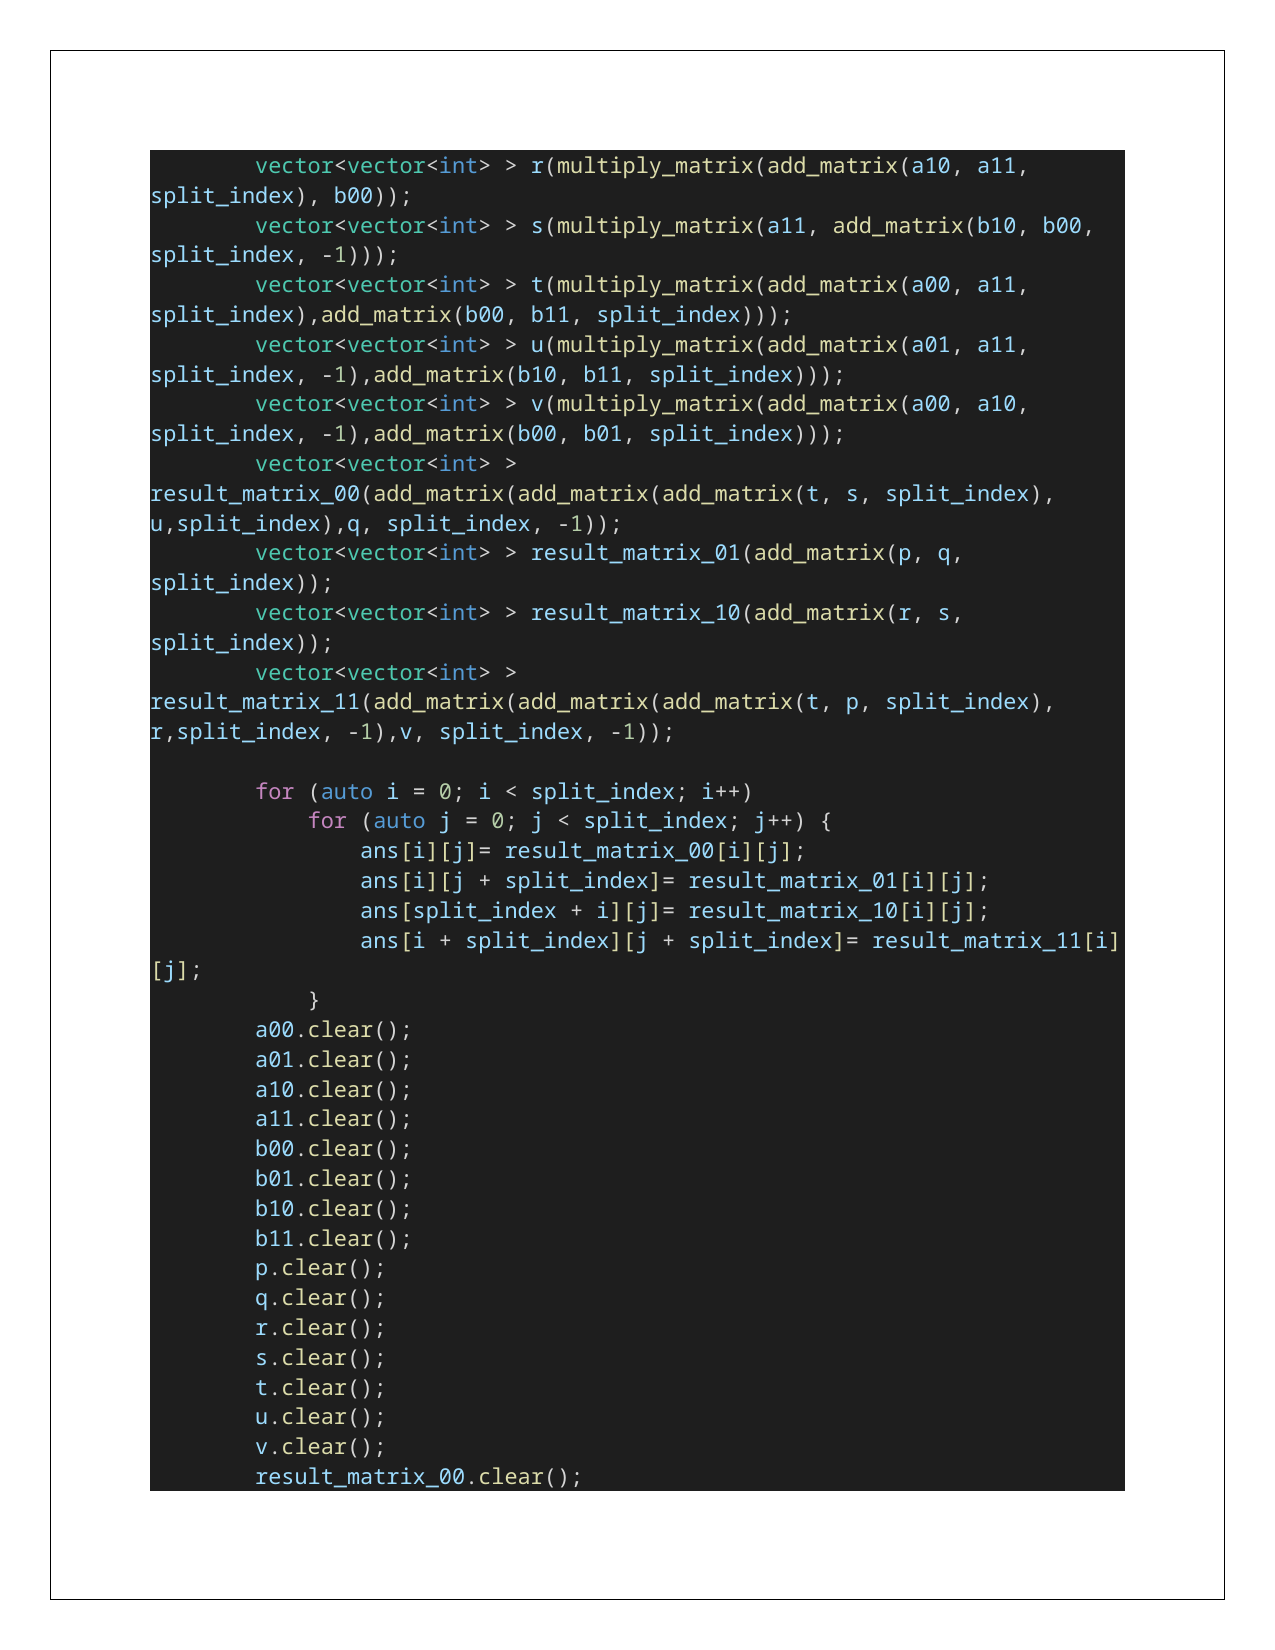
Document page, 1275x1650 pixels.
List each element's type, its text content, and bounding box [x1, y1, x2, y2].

text u.clear(); [150, 1401, 1125, 1431]
text vector<vector<int> > u(multiply_matrix(add_matrix(a01, a11, split_index, -1),add_matrix(b10, b11, split_index))); [150, 329, 1125, 388]
text vector<vector<int> > s(multiply_matrix(a11, add_matrix(b10, b00, split_index, -1))); [150, 209, 1125, 269]
text v.clear(); [150, 1431, 1125, 1461]
text ans[i][j]= result_matrix_00[i][j]; [150, 835, 1125, 865]
text vector<vector<int> > result_matrix_11(add_matrix(add_matrix(add_matrix(t, p, split_index), r,split_index, -1),v, split_index, -1)); [150, 656, 1125, 746]
text b10.clear(); [150, 1193, 1125, 1222]
text ans[i][j + split_index]= result_matrix_01[i][j]; [150, 865, 1125, 895]
text p.clear(); [150, 1252, 1125, 1282]
text b01.clear(); [150, 1163, 1125, 1193]
text vector<vector<int> > result_matrix_00(add_matrix(add_matrix(add_matrix(t, s, split_index), u,split_index),q, split_index, -1)); [150, 448, 1125, 537]
text q.clear(); [150, 1282, 1125, 1312]
text ans[i + split_index][j + split_index]= result_matrix_11[i][j]; [150, 924, 1125, 984]
text b11.clear(); [150, 1222, 1125, 1252]
text a01.clear(); [150, 1044, 1125, 1073]
text a11.clear(); [150, 1103, 1125, 1133]
text vector<vector<int> > r(multiply_matrix(add_matrix(a10, a11, split_index), b00)); [150, 150, 1125, 209]
text vector<vector<int> > result_matrix_01(add_matrix(p, q, split_index)); [150, 537, 1125, 597]
text s.clear(); [150, 1342, 1125, 1371]
text } [150, 984, 1125, 1014]
text ans[split_index + i][j]= result_matrix_10[i][j]; [150, 895, 1125, 924]
text result_matrix_00.clear(); [150, 1461, 1125, 1491]
text vector<vector<int> > t(multiply_matrix(add_matrix(a00, a11, split_index),add_matrix(b00, b11, split_index))); [150, 269, 1125, 329]
text r.clear(); [150, 1312, 1125, 1342]
text t.clear(); [150, 1371, 1125, 1401]
text for (auto i = 0; i < split_index; i++) [150, 776, 1125, 805]
text a10.clear(); [150, 1073, 1125, 1103]
text vector<vector<int> > v(multiply_matrix(add_matrix(a00, a10, split_index, -1),add_matrix(b00, b01, split_index))); [150, 388, 1125, 448]
text vector<vector<int> > result_matrix_10(add_matrix(r, s, split_index)); [150, 597, 1125, 656]
text a00.clear(); [150, 1014, 1125, 1044]
text b00.clear(); [150, 1133, 1125, 1163]
text for (auto j = 0; j < split_index; j++) { [150, 805, 1125, 835]
